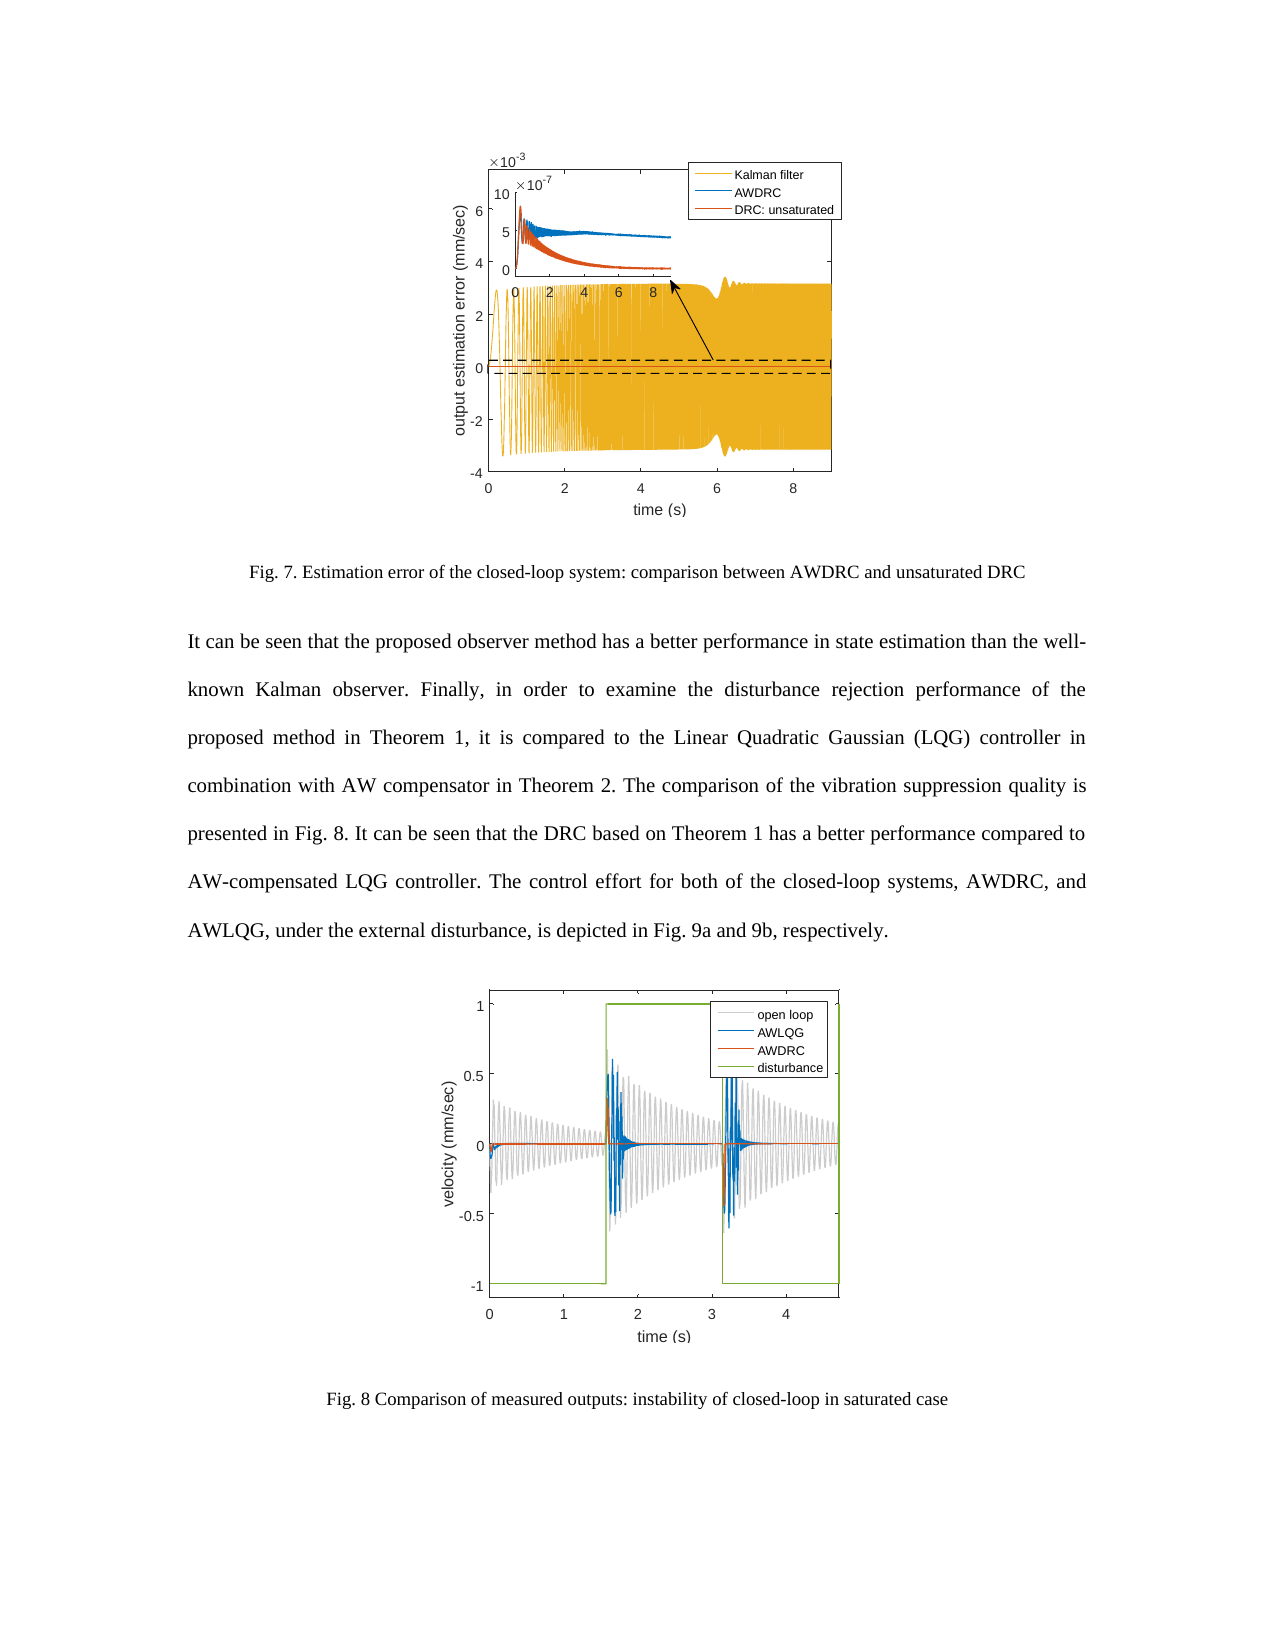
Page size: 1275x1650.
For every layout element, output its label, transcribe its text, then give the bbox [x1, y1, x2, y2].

text Fig. 8 Comparison of measured outputs: instability of closed-loop in saturated case [187, 1388, 1088, 1409]
text Fig. 7. Estimation error of the closed-loop system: comparison between AWDRC and unsaturated DRC [187, 561, 1088, 582]
text It can be seen that the proposed observer method has a better performance in state estimation than the well-known Kalman observer. Finally, in order to examine the disturbance rejection performance of the proposed method in Theorem 1, it is compared to the Linear Quadratic Gaussian (LQG) controller in combination with AW compensator in Theorem 2. The comparison of the vibration suppression quality is presented in Fig. 8. It can be seen that the DRC based on Theorem 1 has a better performance compared to AW-compensated LQG controller. The control effort for both of the closed-loop systems, AWDRC, and AWLQG, under the external disturbance, is depicted in Fig. 9a and 9b, respectively. [187, 629, 1088, 942]
